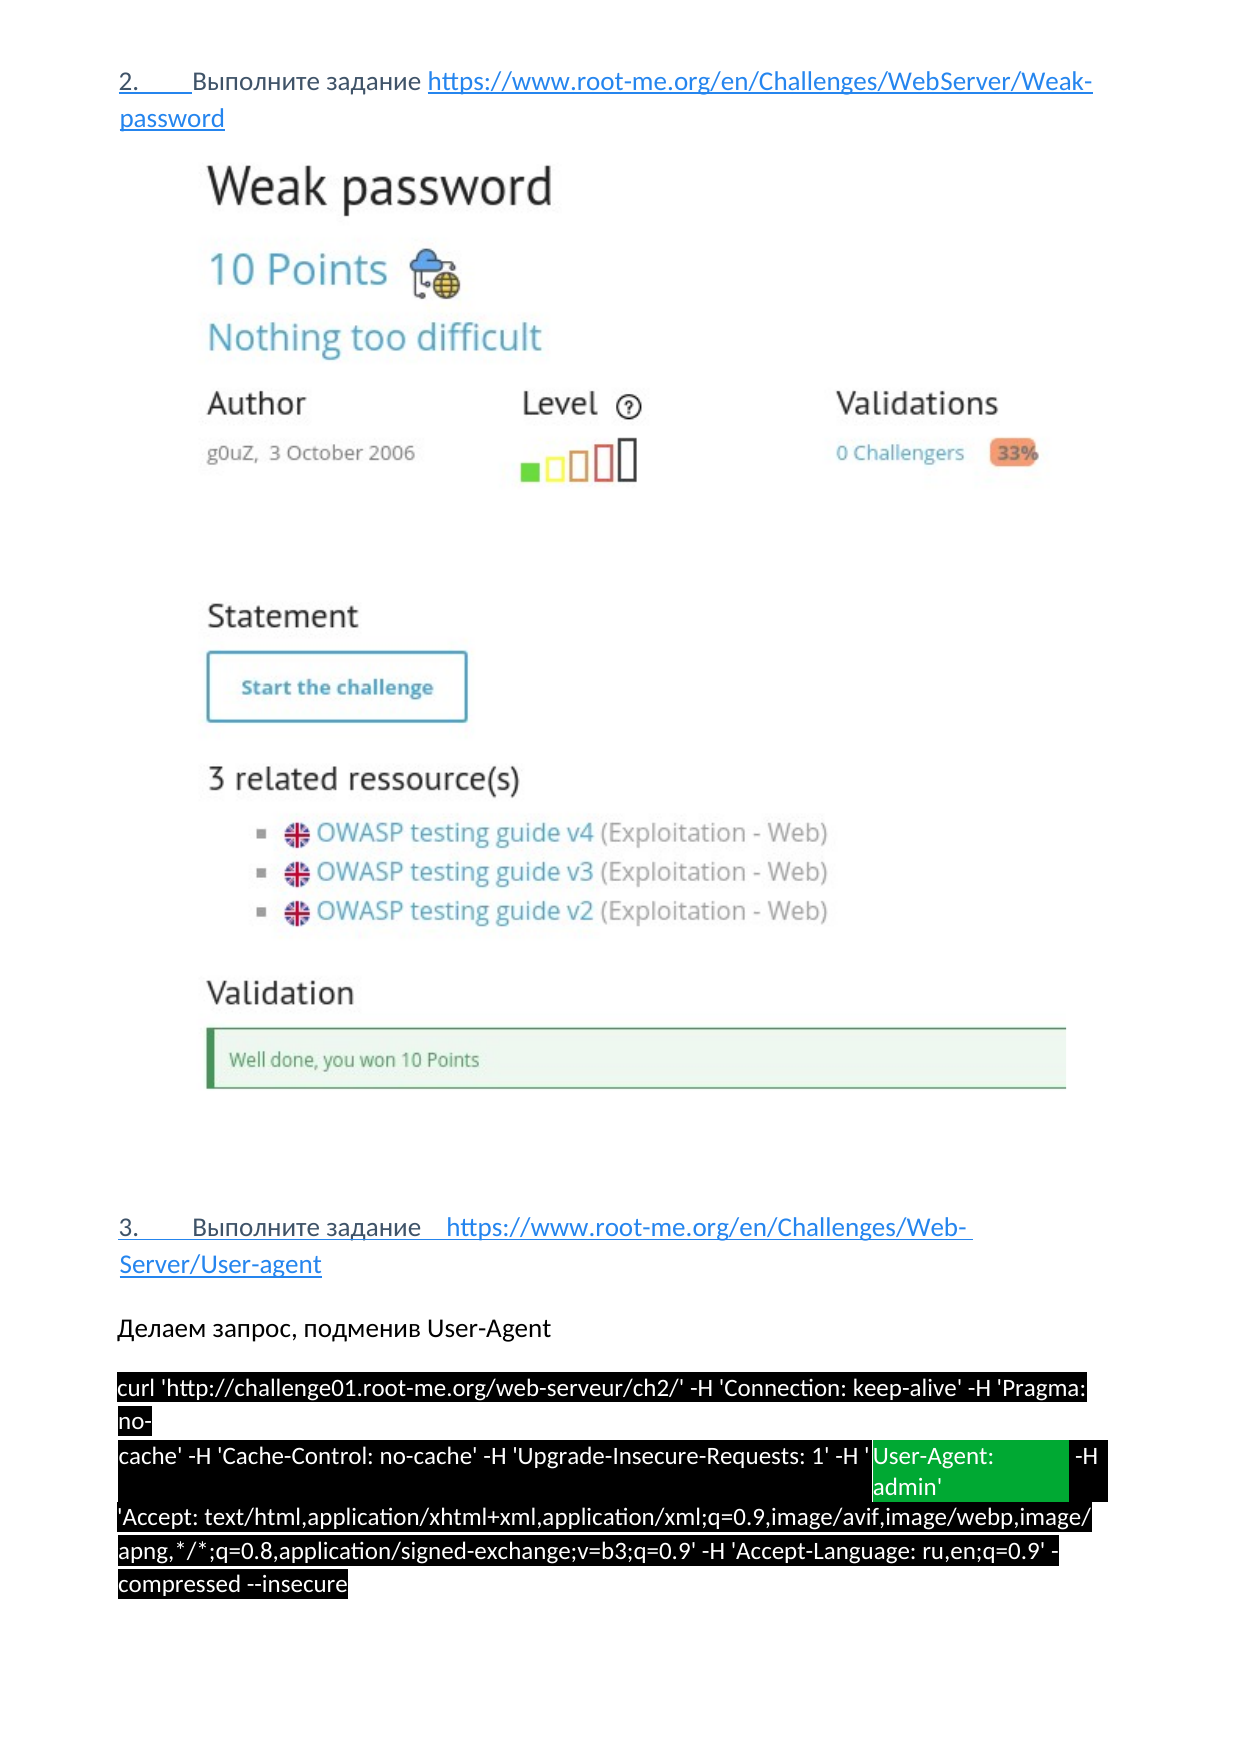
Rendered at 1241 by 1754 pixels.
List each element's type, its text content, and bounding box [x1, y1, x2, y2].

text 'Accept: text/html,application/xhtml+xml,application/xml;q=0.9,image/avif,image/webp,image/ apng,*/*;q=0.8,application/signed-exchange;v=b3;q=0.9' -H 'Accept-Language: ru,en;q=0.9' -compressed --insecure [117, 1502, 1111, 1599]
text Делаем запрос, подменив User-Agent [117, 1311, 1111, 1344]
table_header -H [1069, 1440, 1108, 1502]
list Выполните задание https://www.root-me.org/en/Challenges/WebServer/Weak-password [118, 64, 1111, 134]
list Выполните задание https://www.root-me.org/en/Challenges/Web- Server/User-agent [118, 1210, 1111, 1281]
text curl 'http://challenge01.root-me.org/web-serveur/ch2/' -H 'Connection: keep-alive' -H 'Pragma: no- [117, 1372, 1111, 1436]
table_header User-Agent: admin' [873, 1440, 1069, 1502]
table_header cache' -H 'Cache-Control: no-cache' -H 'Upgrade-Insecure-Requests: 1' -H ' [118, 1440, 872, 1502]
picture [174, 138, 1067, 1100]
